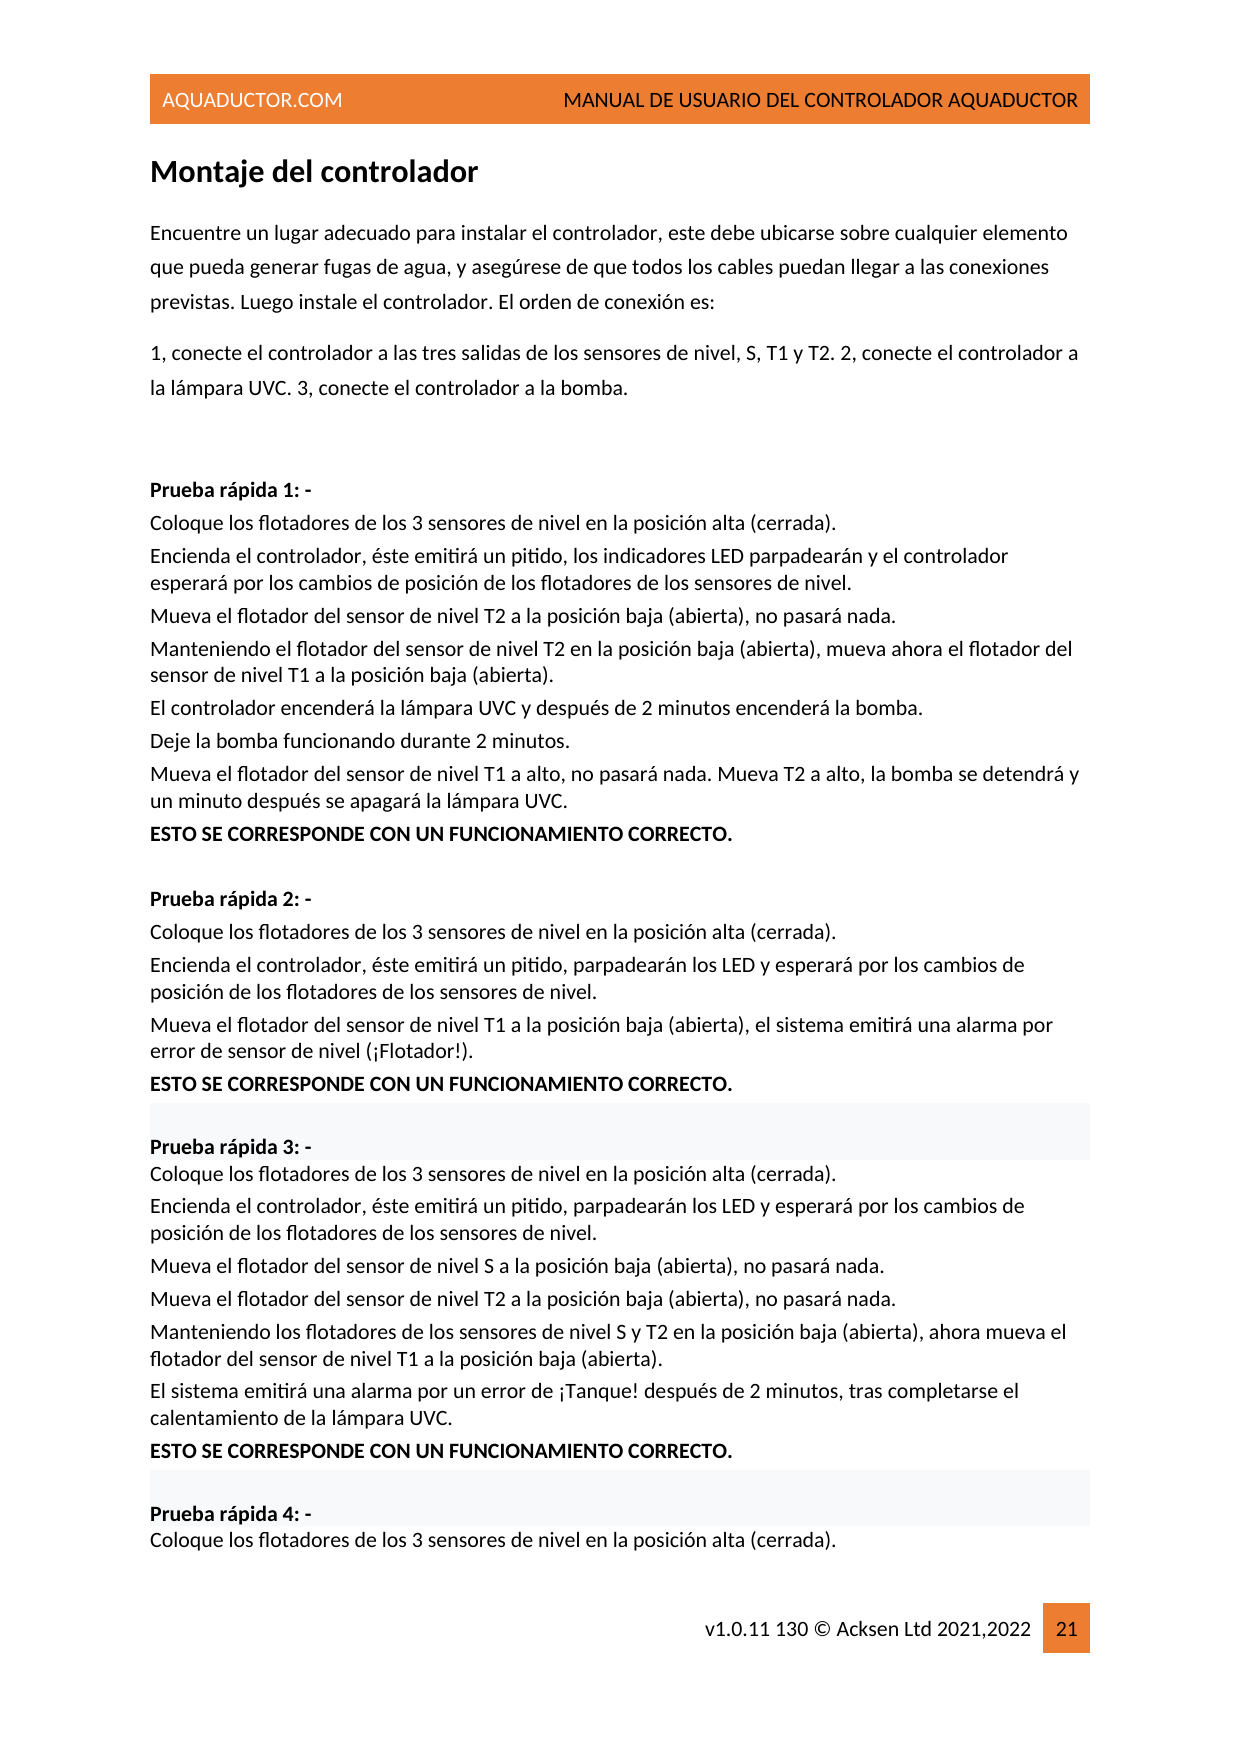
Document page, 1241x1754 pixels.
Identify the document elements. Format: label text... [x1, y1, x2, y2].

text ESTO SE CORRESPONDE CON UN FUNCIONAMIENTO CORRECTO. [150, 1437, 1090, 1464]
text Deje la bomba funcionando durante 2 minutos. [150, 727, 1090, 754]
text Coloque los flotadores de los 3 sensores de nivel en la posición alta (cerrada). [150, 509, 1090, 536]
text El controlador encenderá la lámpara UVC y después de 2 minutos encenderá la bomba. [150, 694, 1090, 721]
text Mueva el flotador del sensor de nivel T1 a alto, no pasará nada. Mueva T2 a alto, la bomba se detendrá y un minuto después se apagará la lámpara UVC. [150, 760, 1090, 813]
text Manteniendo los flotadores de los sensores de nivel S y T2 en la posición baja (abierta), ahora mueva el flotador del sensor de nivel T1 a la posición baja (abierta). [150, 1318, 1090, 1371]
text Encuentre un lugar adecuado para instalar el controlador, este debe ubicarse sobre cualquier elemento que pueda generar fugas de agua, y asegúrese de que todos los cables puedan llegar a las conexiones previstas. Luego instale el controlador. El orden de conexión es: [150, 219, 1090, 315]
text ESTO SE CORRESPONDE CON UN FUNCIONAMIENTO CORRECTO. [150, 820, 1090, 846]
text El sistema emitirá una alarma por un error de ¡Tanque! después de 2 minutos, tras completarse el calentamiento de la lámpara UVC. [150, 1378, 1090, 1431]
text Prueba rápida 3: - [150, 1103, 1090, 1160]
text Mueva el flotador del sensor de nivel T1 a la posición baja (abierta), el sistema emitirá una alarma por error de sensor de nivel (¡Flotador!). [150, 1011, 1090, 1064]
text Montaje del controlador [150, 151, 1090, 191]
text Encienda el controlador, éste emitirá un pitido, los indicadores LED parpadearán y el controlador esperará por los cambios de posición de los flotadores de los sensores de nivel. [150, 542, 1090, 596]
text Manteniendo el flotador del sensor de nivel T2 en la posición baja (abierta), mueva ahora el flotador del sensor de nivel T1 a la posición baja (abierta). [150, 635, 1090, 688]
text Mueva el flotador del sensor de nivel T2 a la posición baja (abierta), no pasará nada. [150, 1285, 1090, 1312]
text Prueba rápida 1: - [150, 476, 1090, 503]
text Coloque los flotadores de los 3 sensores de nivel en la posición alta (cerrada). [150, 1526, 1090, 1553]
text 1, conecte el controlador a las tres salidas de los sensores de nivel, S, T1 y T2. 2, conecte el controlador a la lámpara UVC. 3, conecte el controlador a la bomba. [150, 339, 1090, 401]
text Coloque los flotadores de los 3 sensores de nivel en la posición alta (cerrada). [150, 918, 1090, 945]
text ESTO SE CORRESPONDE CON UN FUNCIONAMIENTO CORRECTO. [150, 1071, 1090, 1097]
text Mueva el flotador del sensor de nivel S a la posición baja (abierta), no pasará nada. [150, 1252, 1090, 1279]
text Prueba rápida 4: - [150, 1470, 1090, 1526]
text Coloque los flotadores de los 3 sensores de nivel en la posición alta (cerrada). [150, 1160, 1090, 1186]
text Prueba rápida 2: - [150, 886, 1090, 912]
text Mueva el flotador del sensor de nivel T2 a la posición baja (abierta), no pasará nada. [150, 602, 1090, 628]
